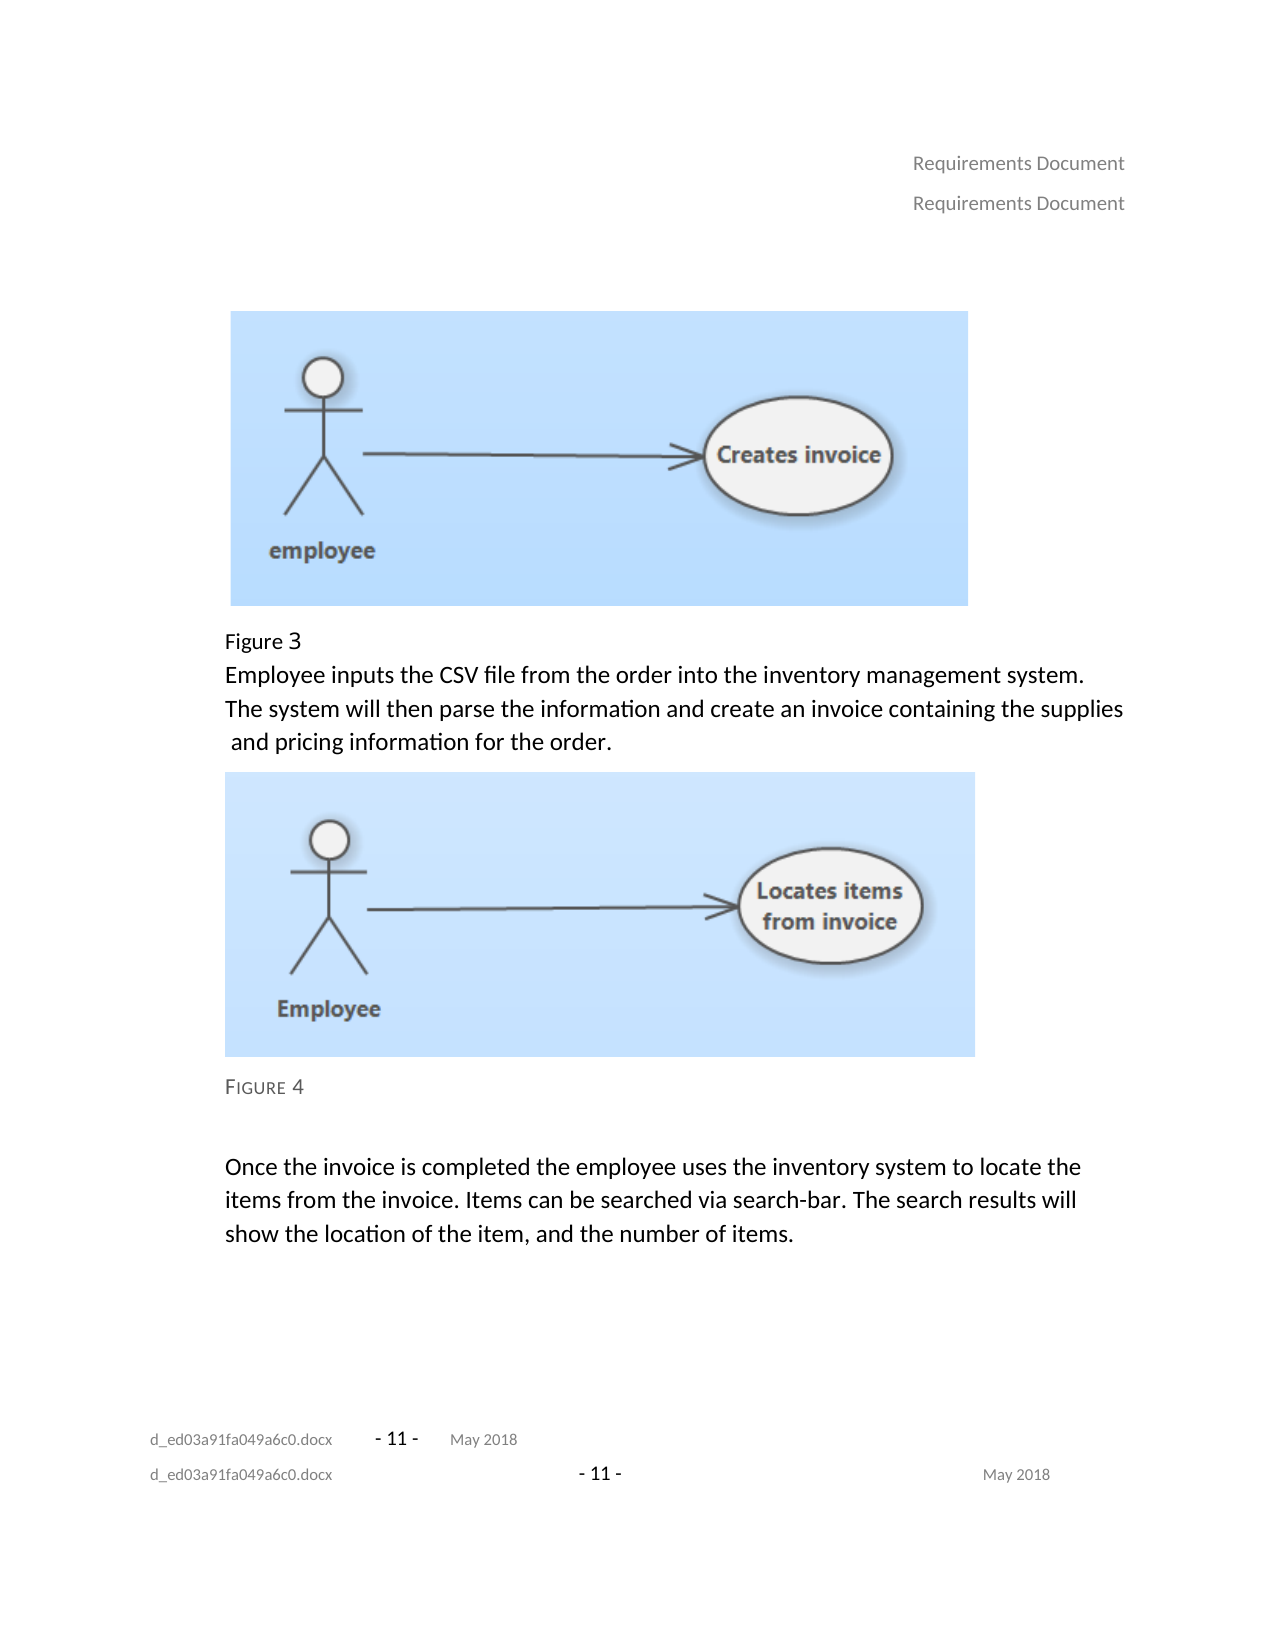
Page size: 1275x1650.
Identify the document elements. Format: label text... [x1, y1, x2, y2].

picture [225, 772, 976, 1057]
text Once the invoice is completed the employee uses the inventory system to locate the items from the invoice. Items can be searched via search-bar. The search results will show the location of the item, and the number of items. [225, 1151, 1125, 1248]
picture [230, 311, 969, 606]
subtitle Figure 3 [150, 625, 1125, 656]
text Employee inputs the CSV file from the order into the inventory management system. The system will then parse the information and create an invoice containing the supplies and pricing information for the order. [187, 659, 1125, 757]
text Figure 4 [150, 1072, 1125, 1100]
